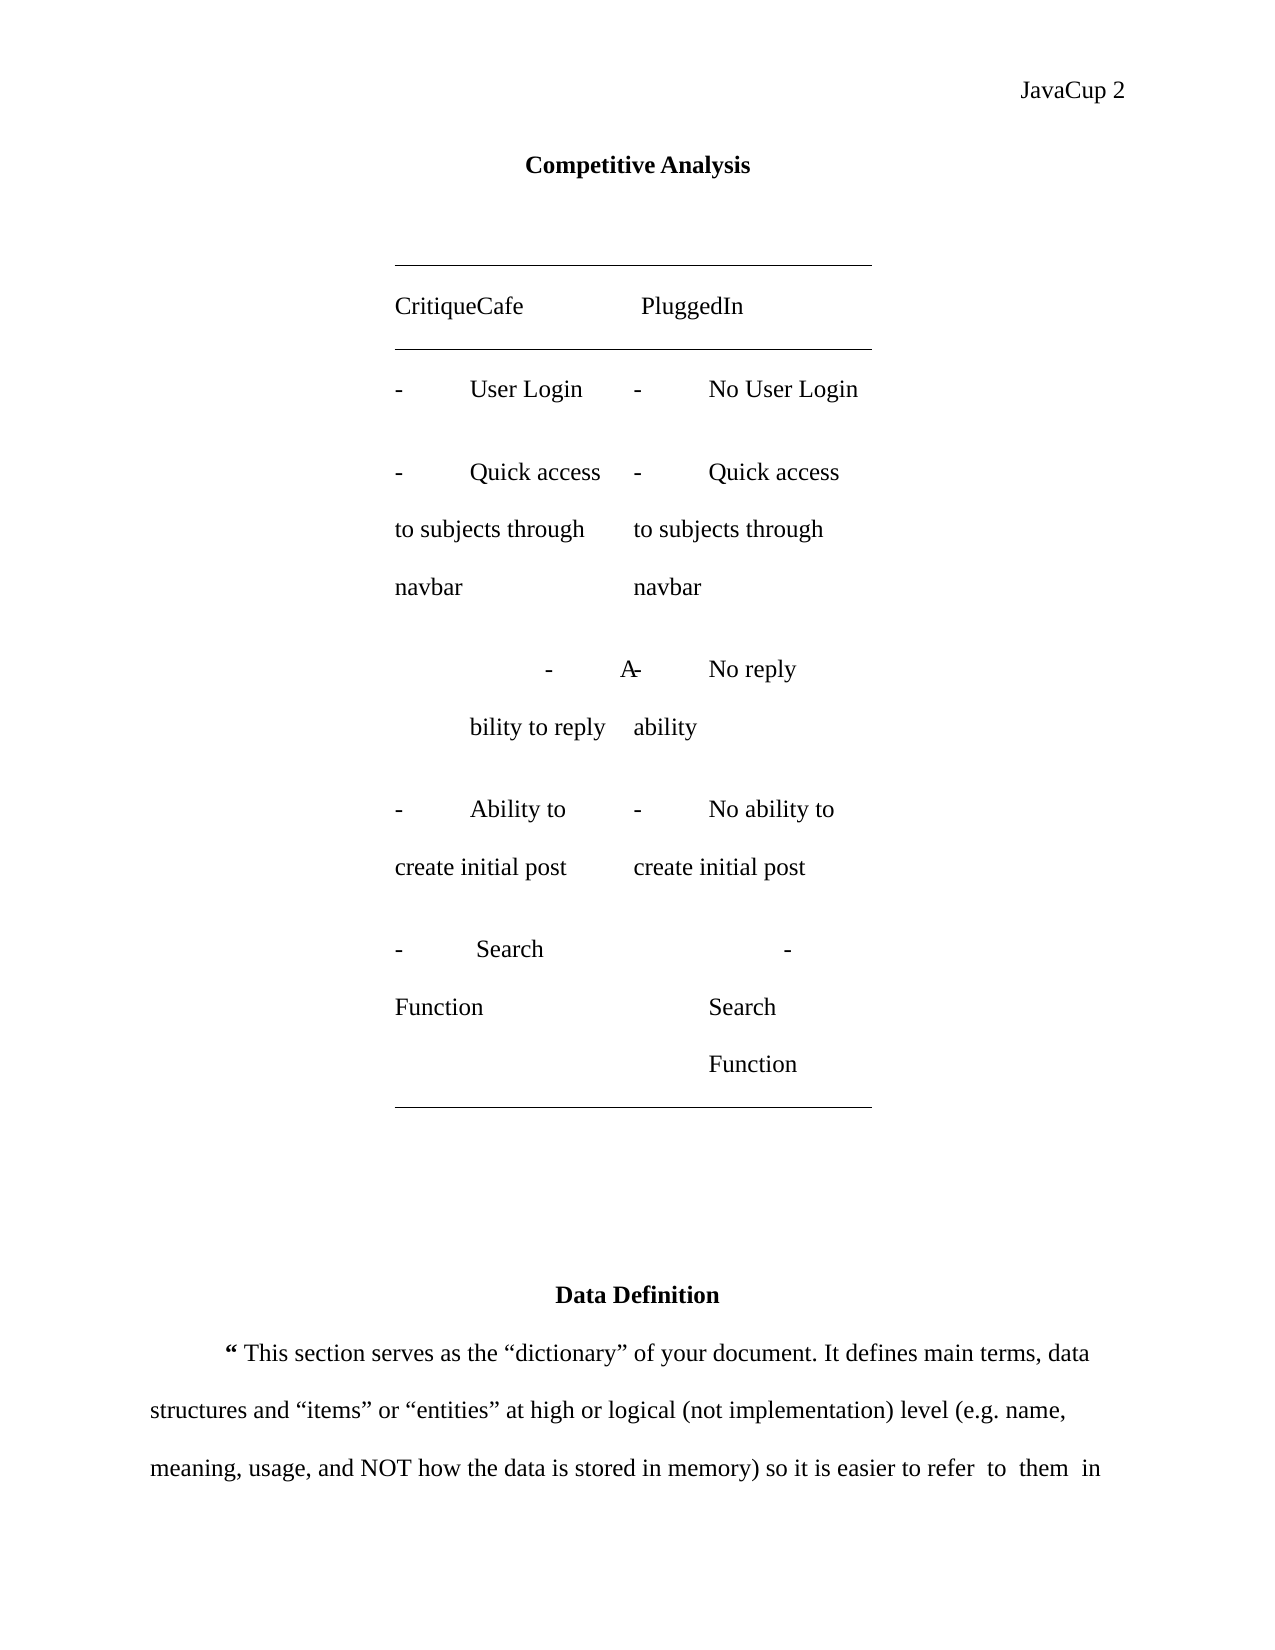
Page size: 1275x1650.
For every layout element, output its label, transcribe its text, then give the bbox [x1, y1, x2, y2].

table_cell User Login [395, 350, 633, 432]
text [150, 1338, 1125, 1481]
table_cell Ability to create initial post Search Function [395, 769, 633, 1107]
table_cell Quick access to subjects through navbar Ability to reply [395, 432, 633, 769]
title Data Definition [150, 1280, 1125, 1309]
table_cell No User Login [633, 350, 872, 432]
table_header PluggedIn [633, 266, 872, 348]
table_header CritiqueCafe [395, 266, 633, 348]
title Competitive Analysis [150, 150, 1125, 179]
table_cell Quick access to subjects through navbar No reply ability [633, 432, 872, 769]
table_cell No ability to create initial post Search Function [633, 769, 872, 1107]
